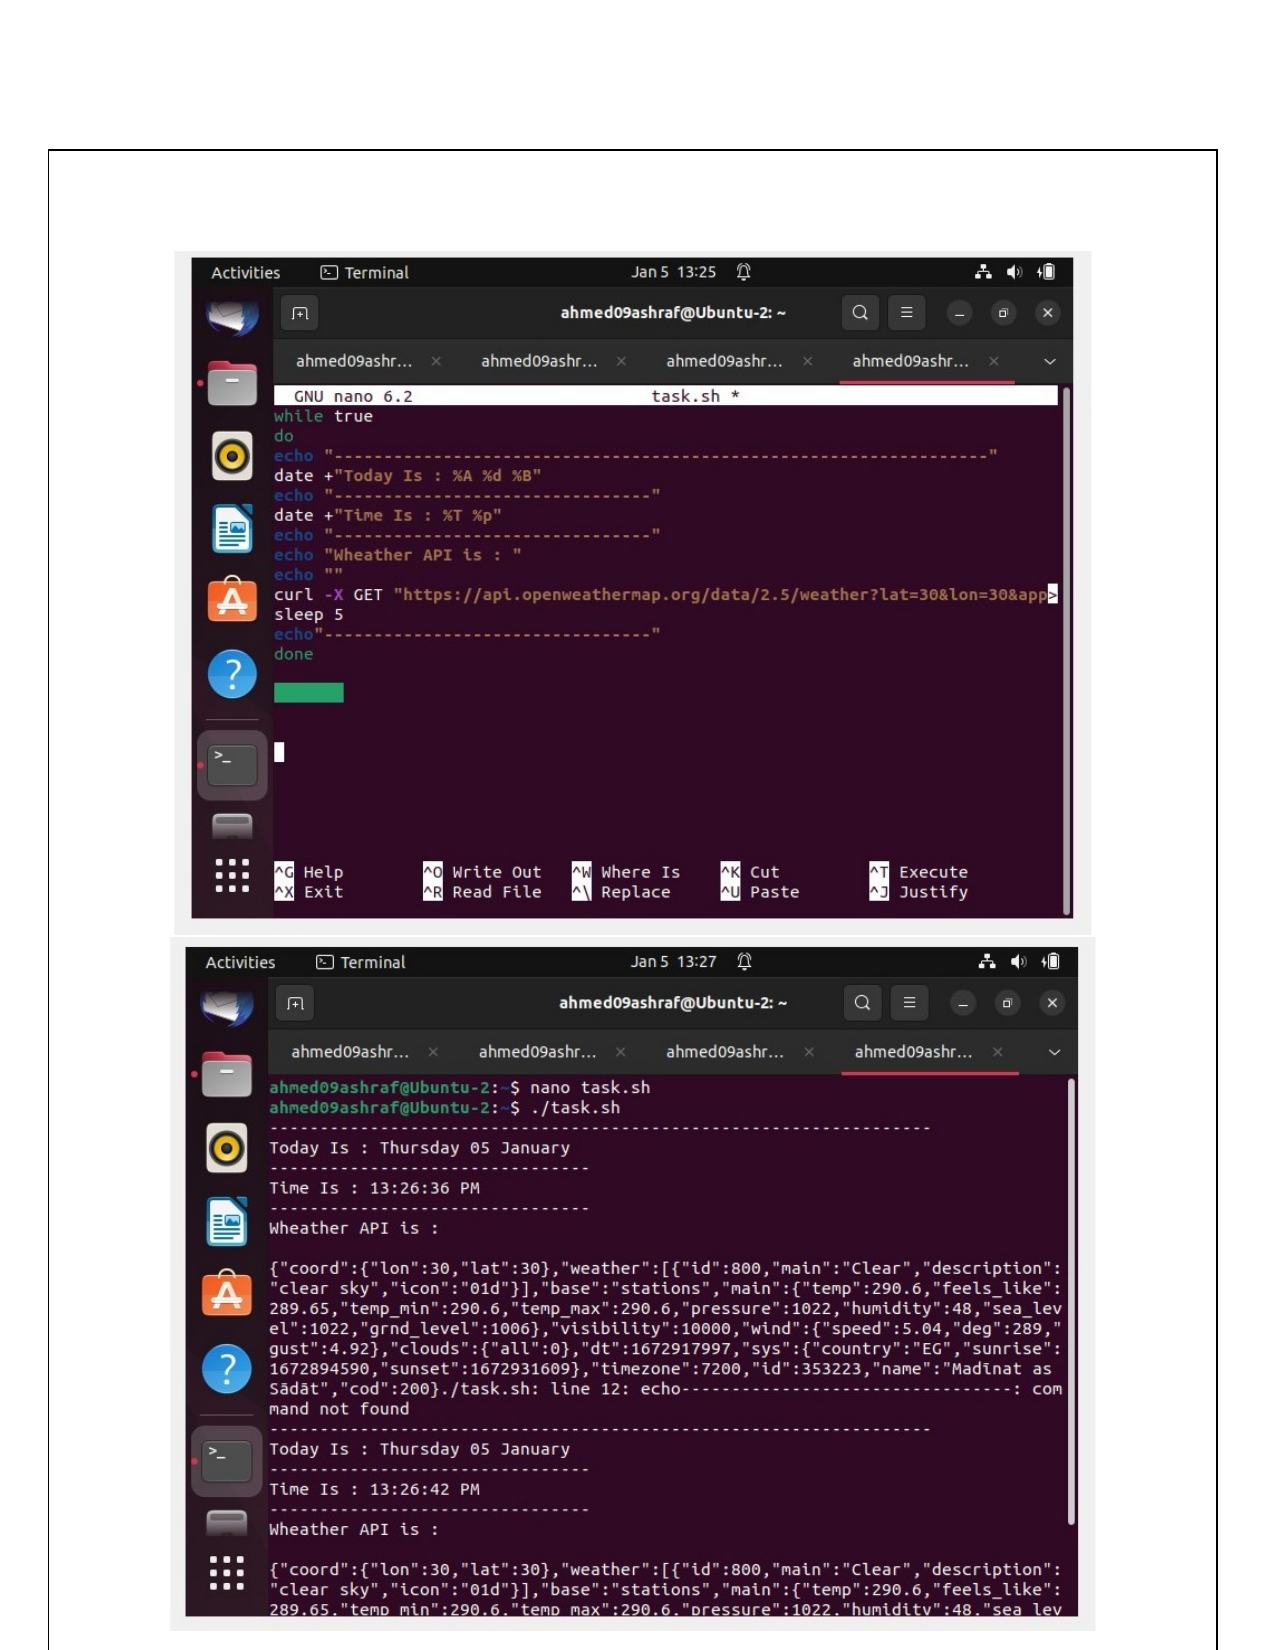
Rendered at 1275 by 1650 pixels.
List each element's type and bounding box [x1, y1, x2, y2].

picture [174, 251, 1092, 935]
picture [170, 937, 1096, 1631]
